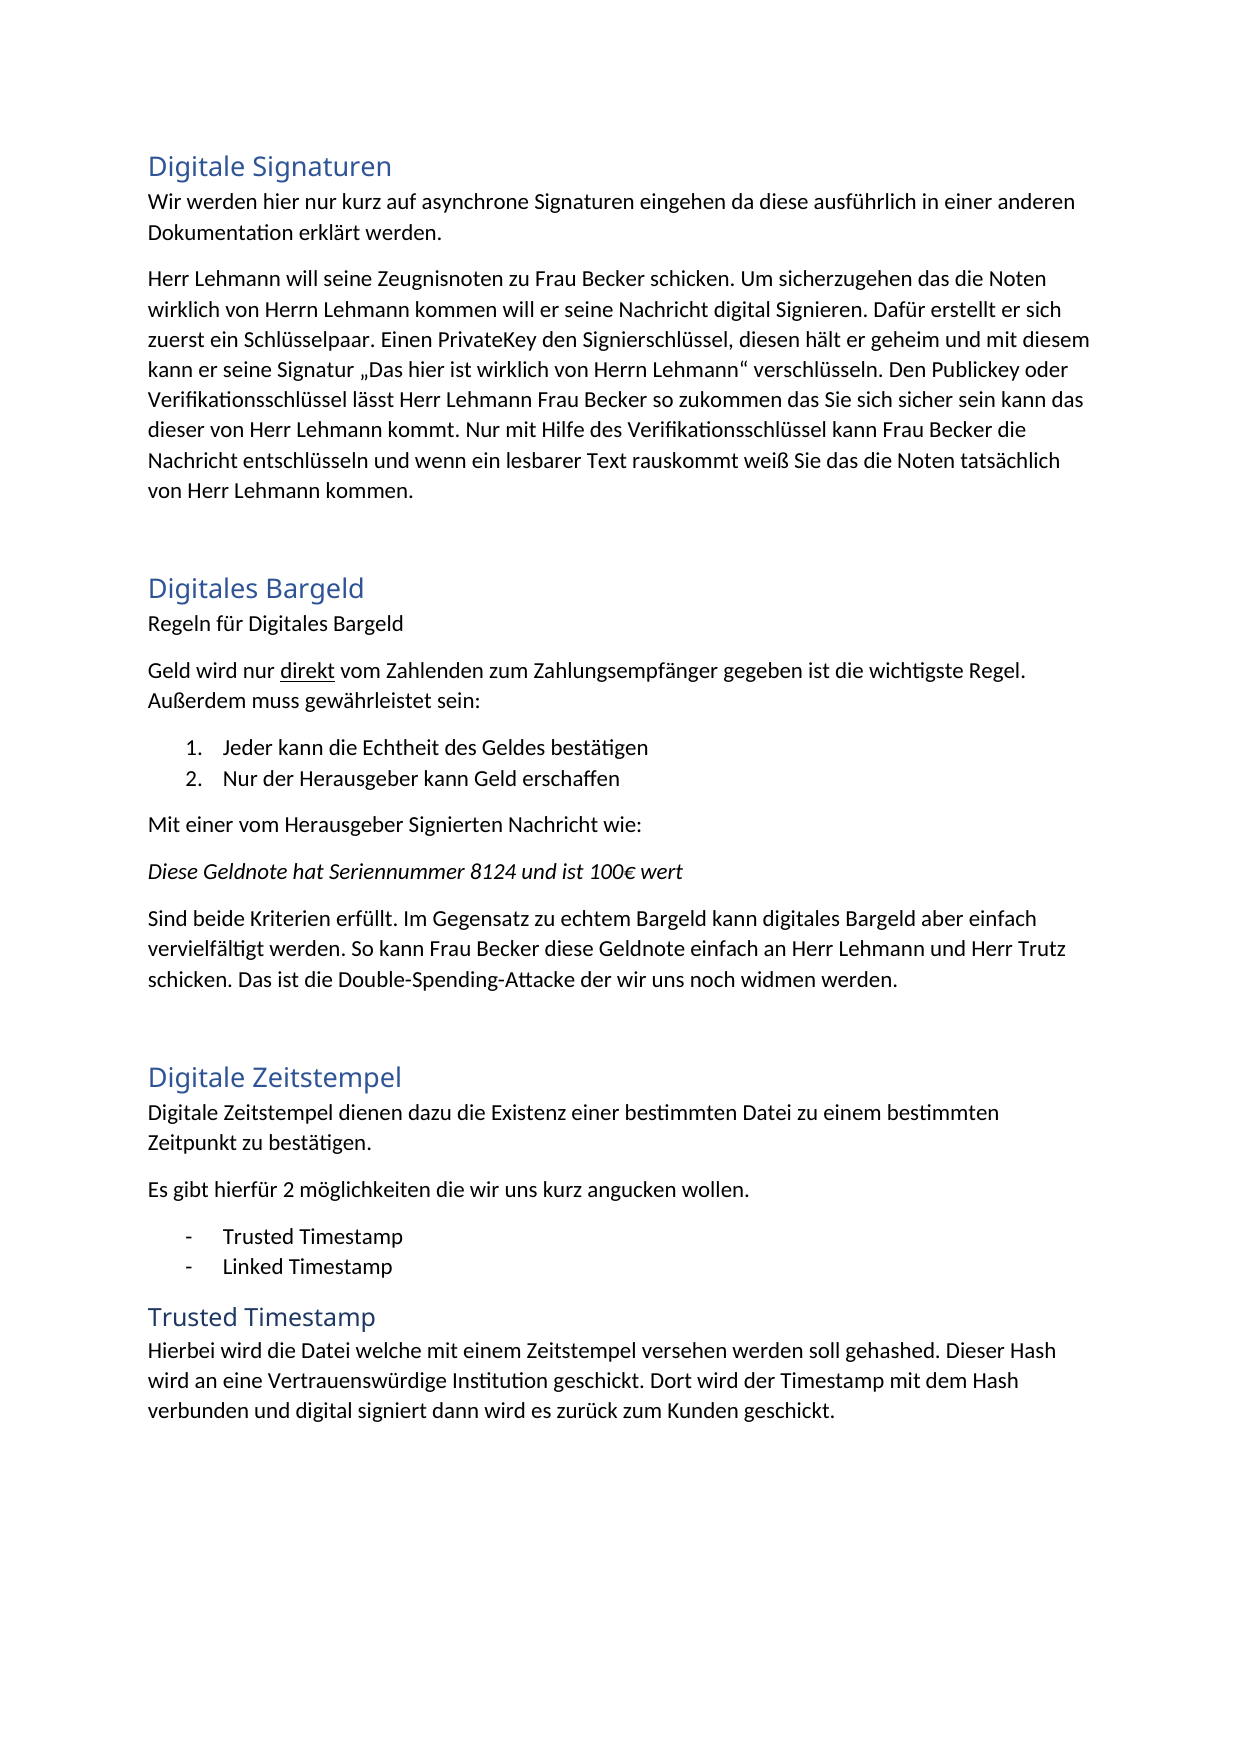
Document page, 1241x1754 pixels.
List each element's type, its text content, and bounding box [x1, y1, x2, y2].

subtitle Digitales Bargeld [148, 570, 1093, 607]
subtitle Trusted Timestamp [148, 1299, 1093, 1333]
subtitle Digitale Zeitstempel [148, 1058, 1093, 1095]
text Geld wird nur direkt vom Zahlenden zum Zahlungsempfänger gegeben ist die wichtigste Regel. Außerdem muss gewährleistet sein: [148, 656, 1093, 714]
text Mit einer vom Herausgeber Signierten Nachricht wie: [148, 811, 1093, 838]
list Jeder kann die Echtheit des Geldes bestätigen [185, 733, 1093, 761]
text Hierbei wird die Datei welche mit einem Zeitstempel versehen werden soll gehashed. Dieser Hash wird an eine Vertrauenswürdige Institution geschickt. Dort wird der Timestamp mit dem Hash verbunden und digital signiert dann wird es zurück zum Kunden geschickt. [148, 1336, 1093, 1424]
list Trusted Timestamp [185, 1222, 1093, 1250]
text Regeln für Digitales Bargeld [148, 609, 1093, 637]
text Diese Geldnote hat Seriennummer 8124 und ist 100€ wert [148, 857, 1093, 885]
list Linked Timestamp [185, 1252, 1093, 1280]
text Wir werden hier nur kurz auf asynchrone Signaturen eingehen da diese ausführlich in einer anderen Dokumentation erklärt werden. [148, 187, 1093, 246]
text Sind beide Kriterien erfüllt. Im Gegensatz zu echtem Bargeld kann digitales Bargeld aber einfach vervielfältigt werden. So kann Frau Becker diese Geldnote einfach an Herr Lehmann und Herr Trutz schicken. Das ist die Double-Spending-Attacke der wir uns noch widmen werden. [148, 904, 1093, 993]
subtitle Digitale Signaturen [148, 148, 1093, 184]
list Nur der Herausgeber kann Geld erschaffen [185, 764, 1093, 792]
text Herr Lehmann will seine Zeugnisnoten zu Frau Becker schicken. Um sicherzugehen das die Noten wirklich von Herrn Lehmann kommen will er seine Nachricht digital Signieren. Dafür erstellt er sich zuerst ein Schlüsselpaar. Einen PrivateKey den Signierschlüssel, diesen hält er geheim und mit diesem kann er seine Signatur „Das hier ist wirklich von Herrn Lehmann“ verschlüsseln. Den Publickey oder Verifikationsschlüssel lässt Herr Lehmann Frau Becker so zukommen das Sie sich sicher sein kann das dieser von Herr Lehmann kommt. Nur mit Hilfe des Verifikationsschlüssel kann Frau Becker die Nachricht entschlüsseln und wenn ein lesbarer Text rauskommt weiß Sie das die Noten tatsächlich von Herr Lehmann kommen. [148, 264, 1093, 504]
text Digitale Zeitstempel dienen dazu die Existenz einer bestimmten Datei zu einem bestimmten Zeitpunkt zu bestätigen. [148, 1098, 1093, 1156]
text Es gibt hierfür 2 möglichkeiten die wir uns kurz angucken wollen. [148, 1175, 1093, 1203]
